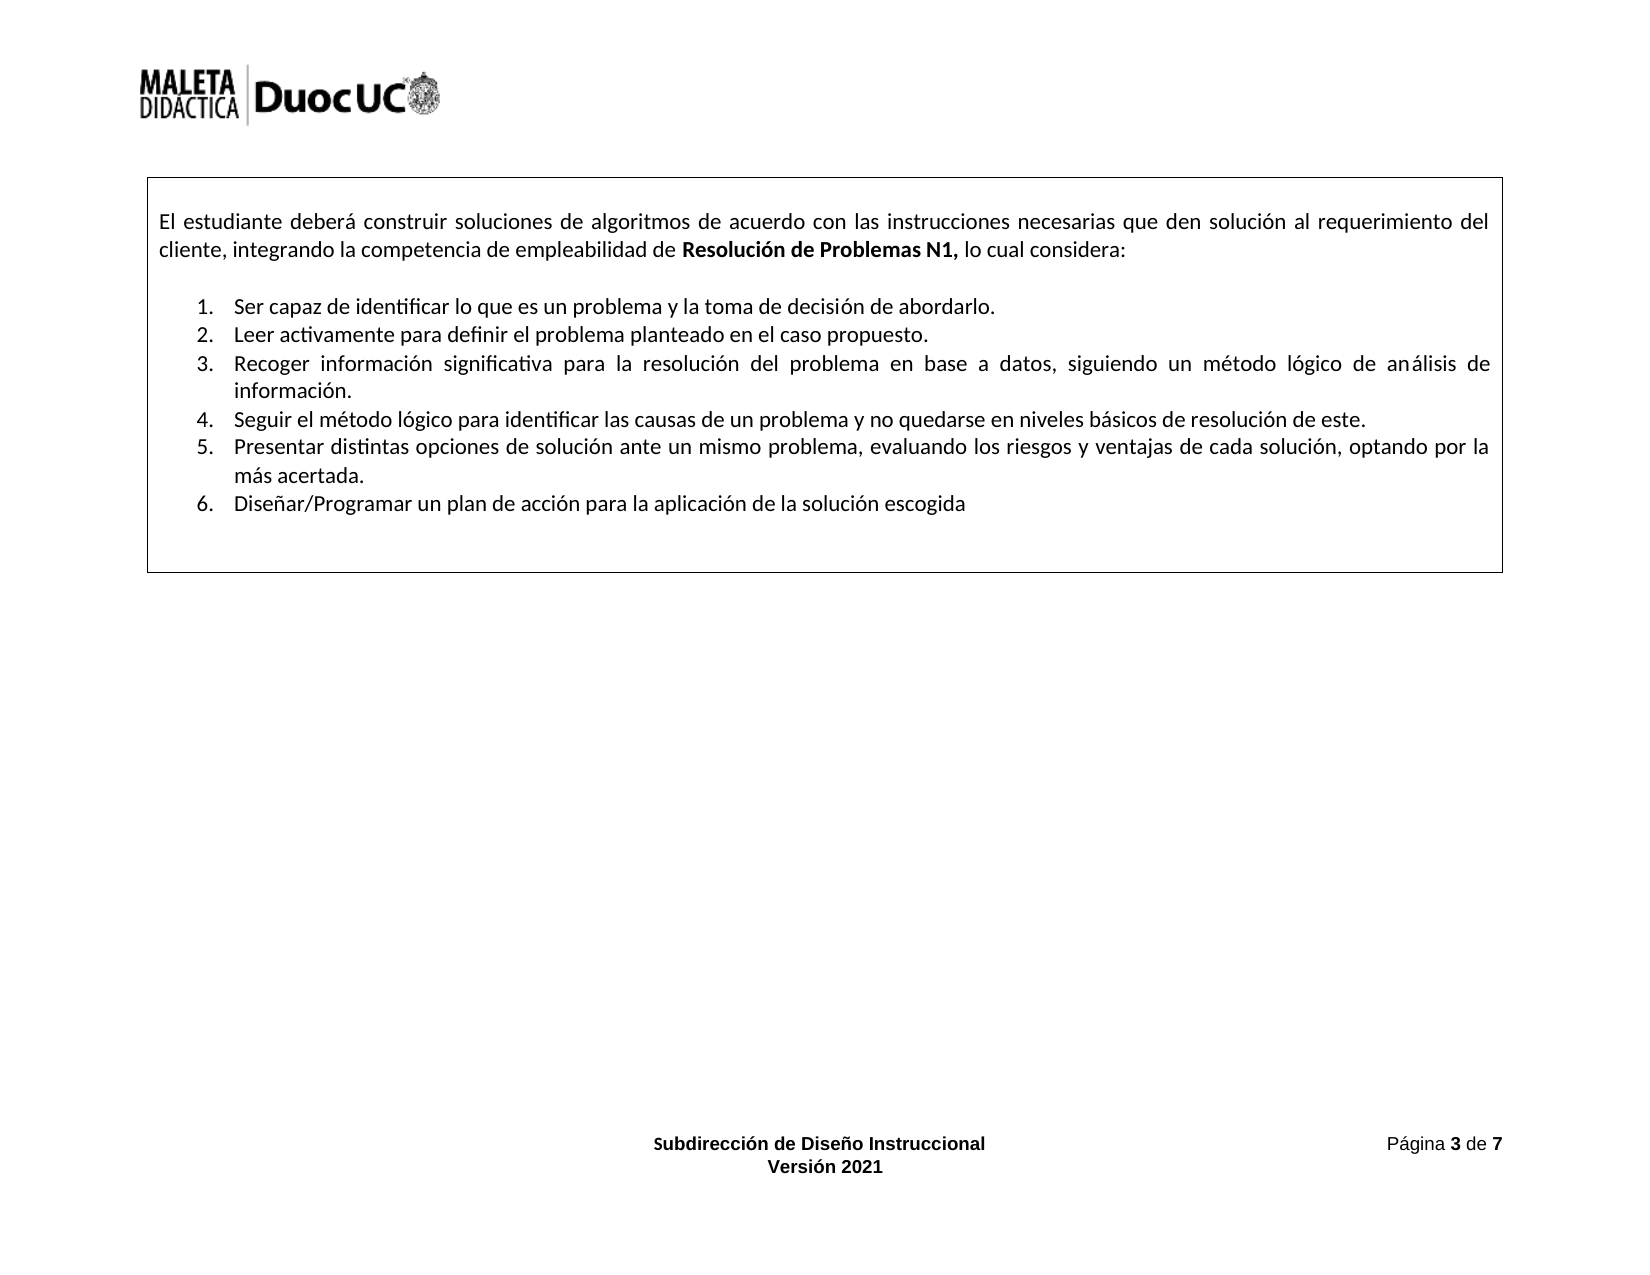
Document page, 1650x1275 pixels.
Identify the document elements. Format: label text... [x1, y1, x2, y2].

picture [107, 41, 473, 147]
